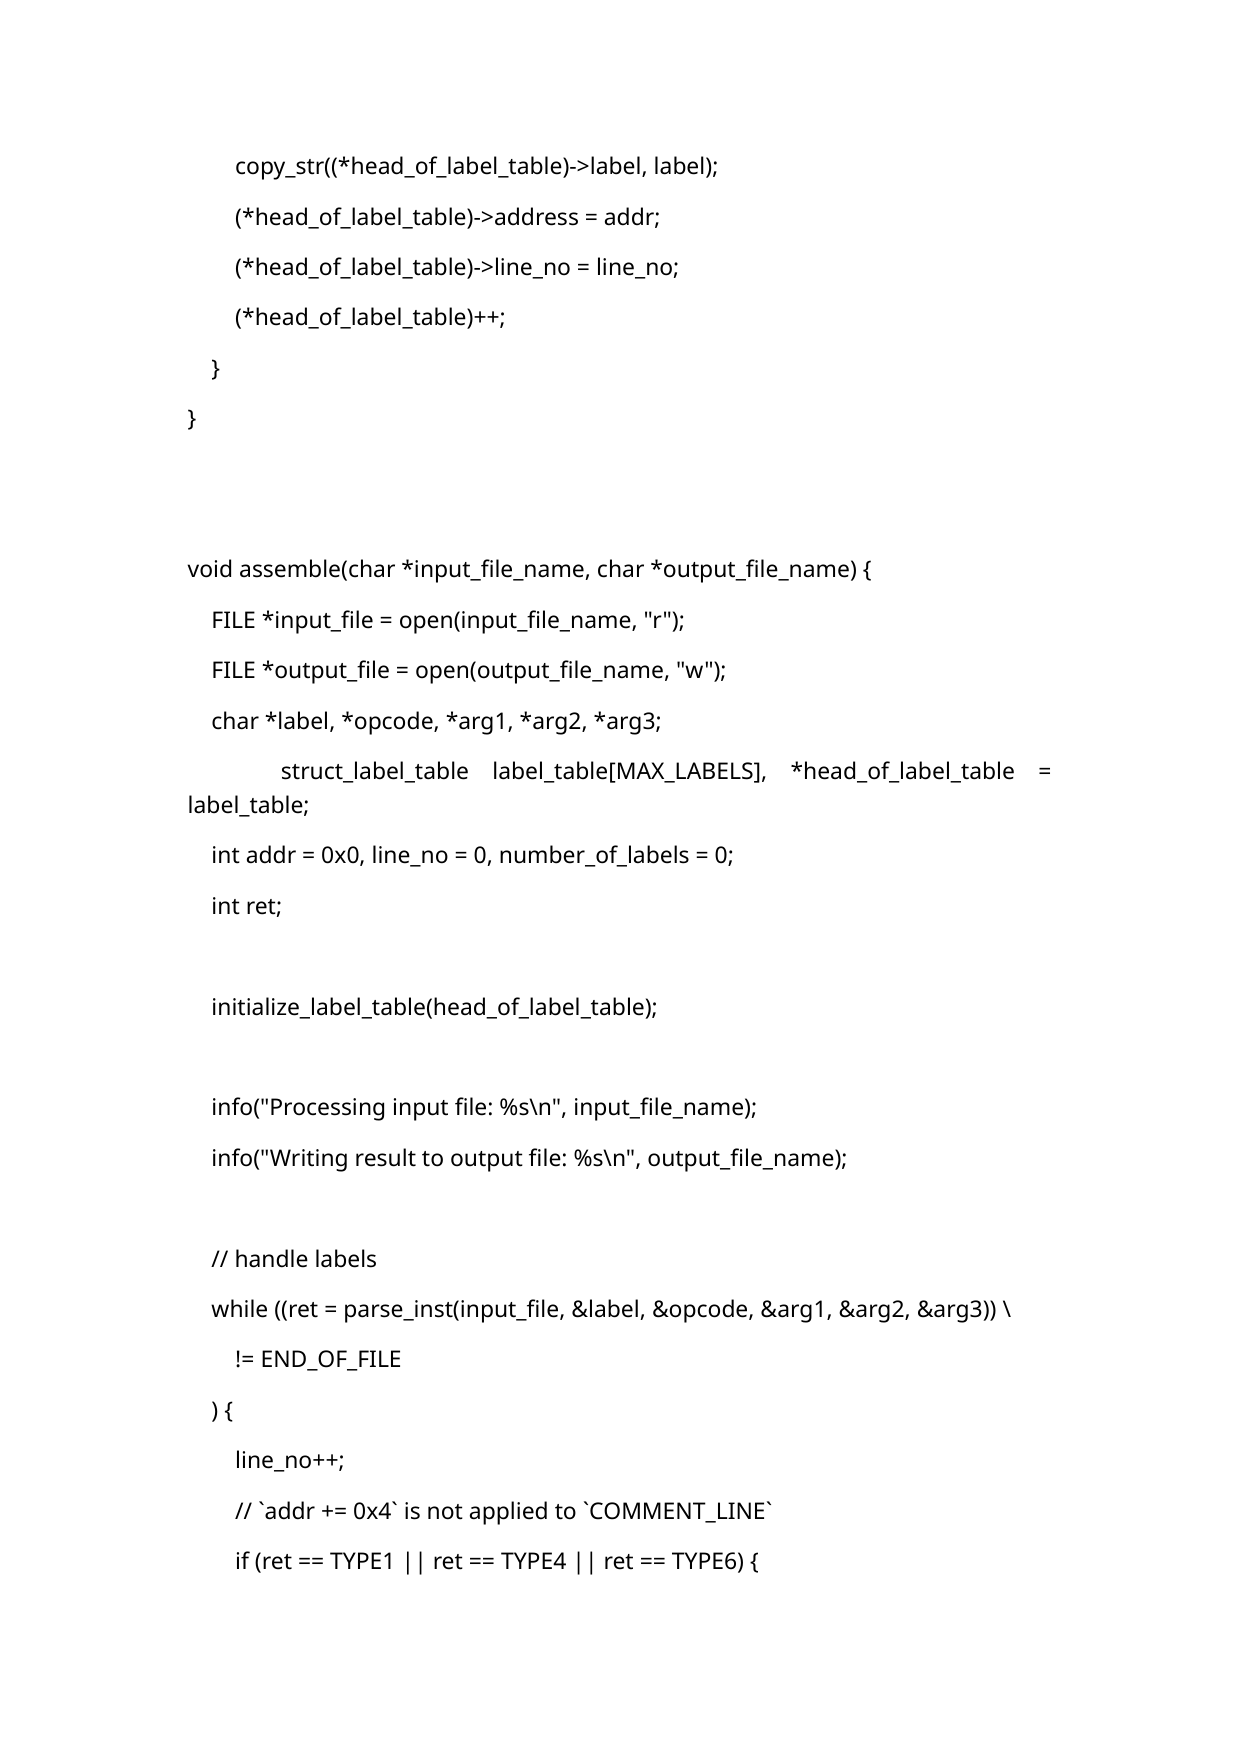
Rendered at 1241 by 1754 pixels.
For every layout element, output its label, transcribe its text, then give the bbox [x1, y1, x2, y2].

text struct_label_table label_table[MAX_LABELS], *head_of_label_table = label_table; [187, 755, 1053, 820]
text ) { [187, 1394, 1053, 1425]
text (*head_of_label_table)->line_no = line_no; [187, 251, 1053, 282]
text initialize_label_table(head_of_label_table); [187, 990, 1053, 1022]
text char *label, *opcode, *arg1, *arg2, *arg3; [187, 704, 1053, 736]
text != END_OF_FILE [187, 1343, 1053, 1374]
text int ret; [187, 889, 1053, 921]
text while ((ret = parse_inst(input_file, &label, &opcode, &arg1, &arg2, &arg3)) \ [187, 1293, 1053, 1324]
text if (ret == TYPE1 || ret == TYPE4 || ret == TYPE6) { [187, 1545, 1053, 1576]
text void assemble(char *input_file_name, char *output_file_name) { [187, 553, 1053, 584]
text info("Writing result to output file: %s\n", output_file_name); [187, 1142, 1053, 1173]
text } [187, 402, 1053, 433]
text // handle labels [187, 1242, 1053, 1274]
text FILE *output_file = open(output_file_name, "w"); [187, 654, 1053, 685]
text info("Processing input file: %s\n", input_file_name); [187, 1091, 1053, 1122]
text copy_str((*head_of_label_table)->label, label); [187, 150, 1053, 181]
text (*head_of_label_table)->address = addr; [187, 200, 1053, 232]
text // `addr += 0x4` is not applied to `COMMENT_LINE` [187, 1494, 1053, 1526]
text } [187, 352, 1053, 383]
text FILE *input_file = open(input_file_name, "r"); [187, 604, 1053, 635]
text (*head_of_label_table)++; [187, 301, 1053, 332]
text line_no++; [187, 1444, 1053, 1475]
text int addr = 0x0, line_no = 0, number_of_labels = 0; [187, 839, 1053, 870]
